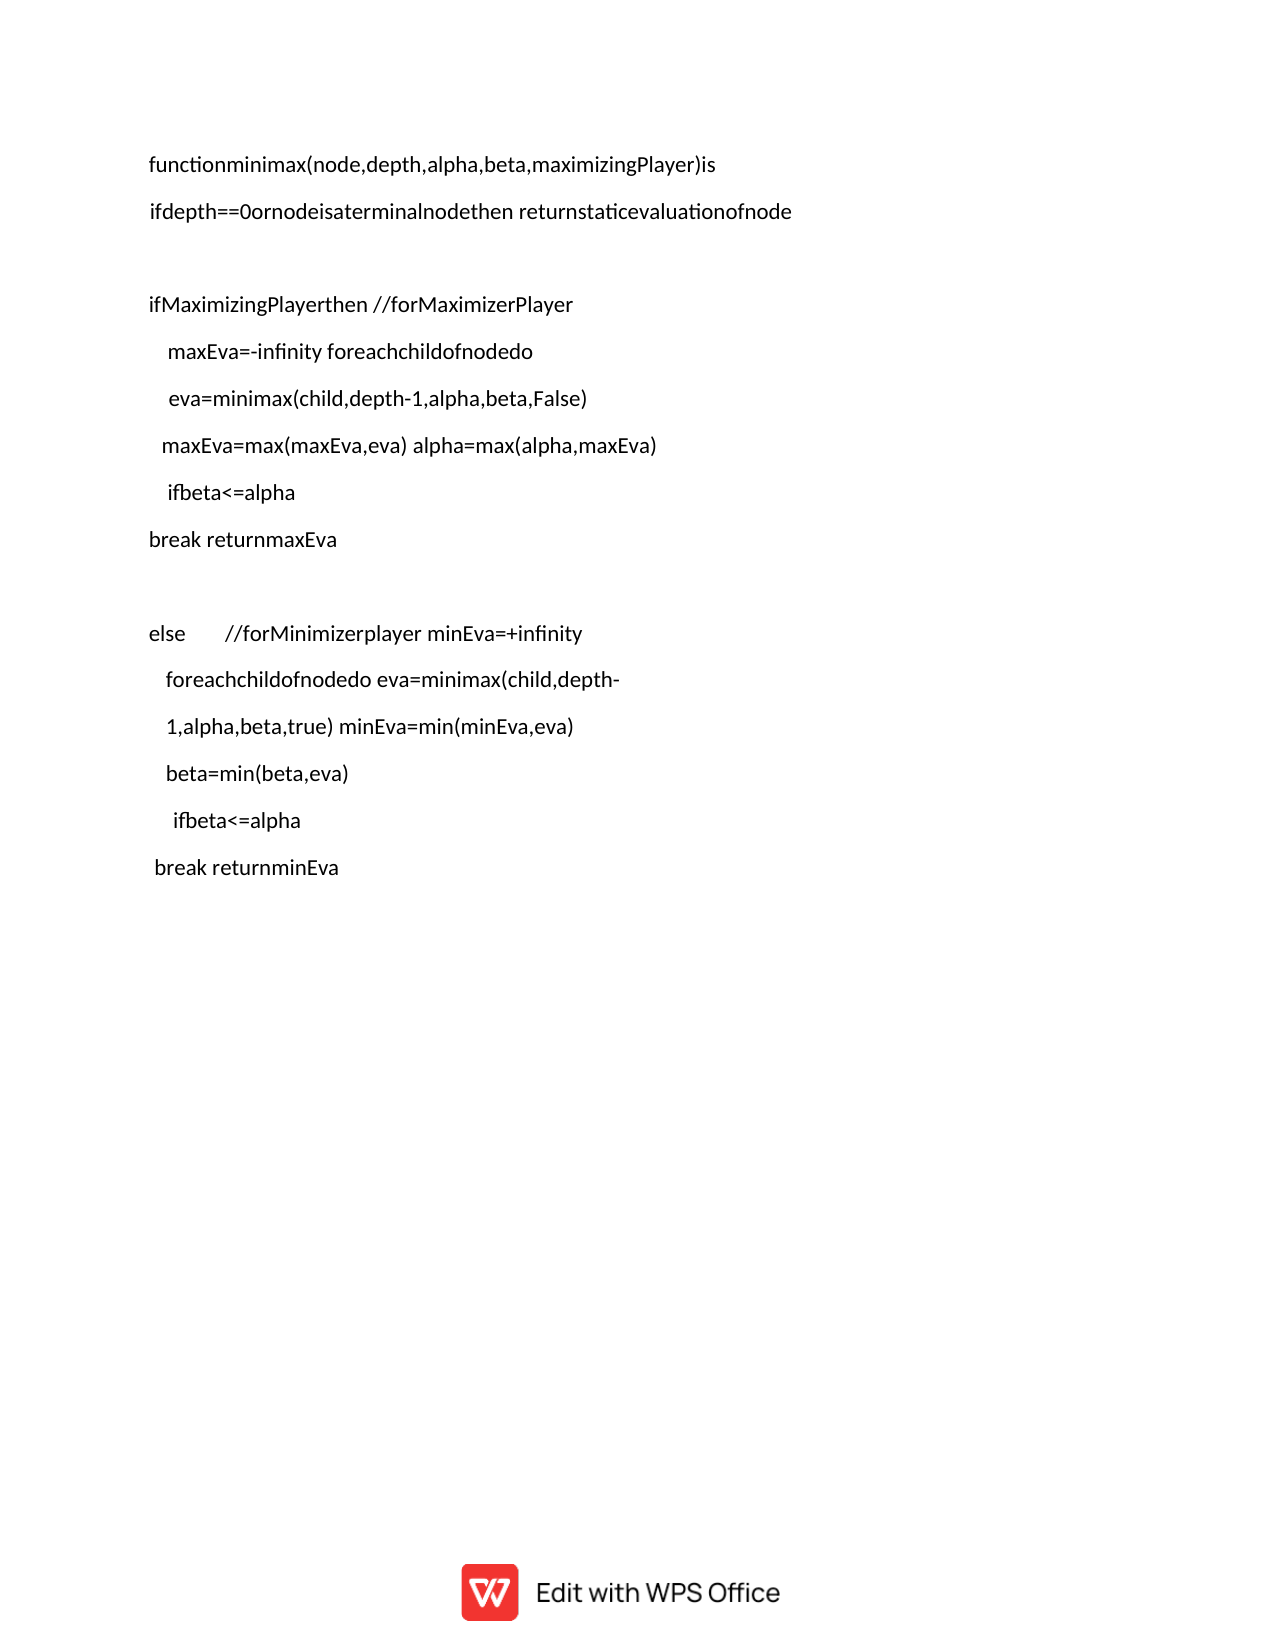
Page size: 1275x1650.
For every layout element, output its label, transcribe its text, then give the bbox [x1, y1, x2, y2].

text break returnmaxEva [148, 525, 381, 553]
text else //forMinimizerplayer minEva=+infinity foreachchildofnodedo eva=minimax(child,depth-1,alpha,beta,true) minEva=min(minEva,eva) beta=min(beta,eva) [148, 619, 647, 787]
text ifbeta<=alpha [173, 806, 929, 834]
text ifMaximizingPlayerthen //forMaximizerPlayer [148, 290, 929, 318]
text maxEva=max(maxEva,eva) alpha=max(alpha,maxEva) [161, 431, 756, 459]
text ifbeta<=alpha [167, 478, 929, 506]
text maxEva=-infinity foreachchildofnodedo eva=minimax(child,depth-1,alpha,beta,False) [167, 337, 661, 412]
picture [461, 1564, 781, 1621]
text break returnminEva [148, 853, 381, 881]
text functionminimax(node,depth,alpha,beta,maximizingPlayer)is ifdepth==0ornodeisaterminalnodethen returnstaticevaluationofnode [148, 150, 929, 225]
